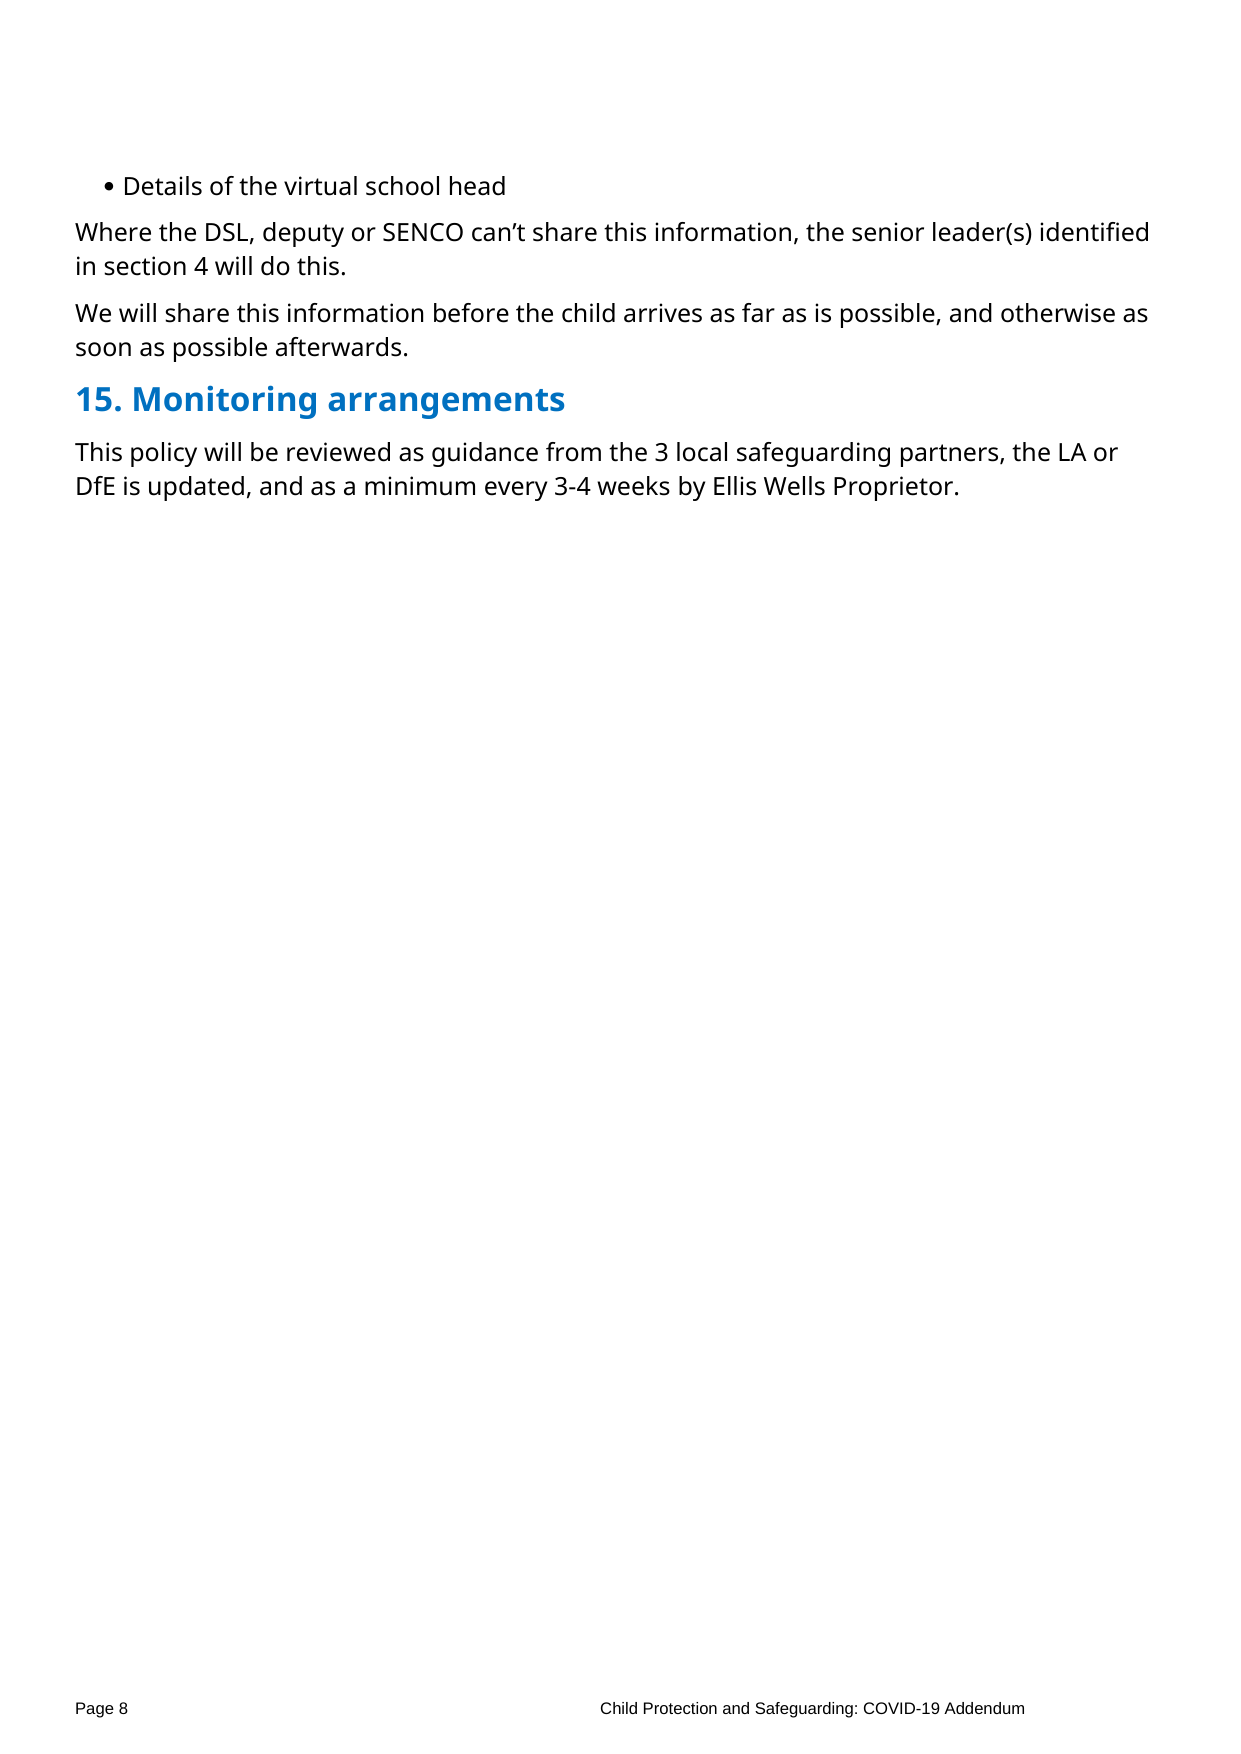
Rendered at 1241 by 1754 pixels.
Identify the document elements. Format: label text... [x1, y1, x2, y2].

subtitle 15. Monitoring arrangements [75, 376, 1165, 422]
text Details of the virtual school head [104, 168, 1165, 202]
text This policy will be reviewed as guidance from the 3 local safeguarding partners, the LA or DfE is updated, and as a minimum every 3-4 weeks by Ellis Wells Proprietor. [75, 434, 1165, 502]
list We will share this information before the child arrives as far as is possible, and otherwise as soon as possible afterwards. [75, 296, 1165, 364]
list Where the DSL, deputy or SENCO can’t share this information, the senior leader(s) identified in section 4 will do this. [75, 215, 1165, 283]
